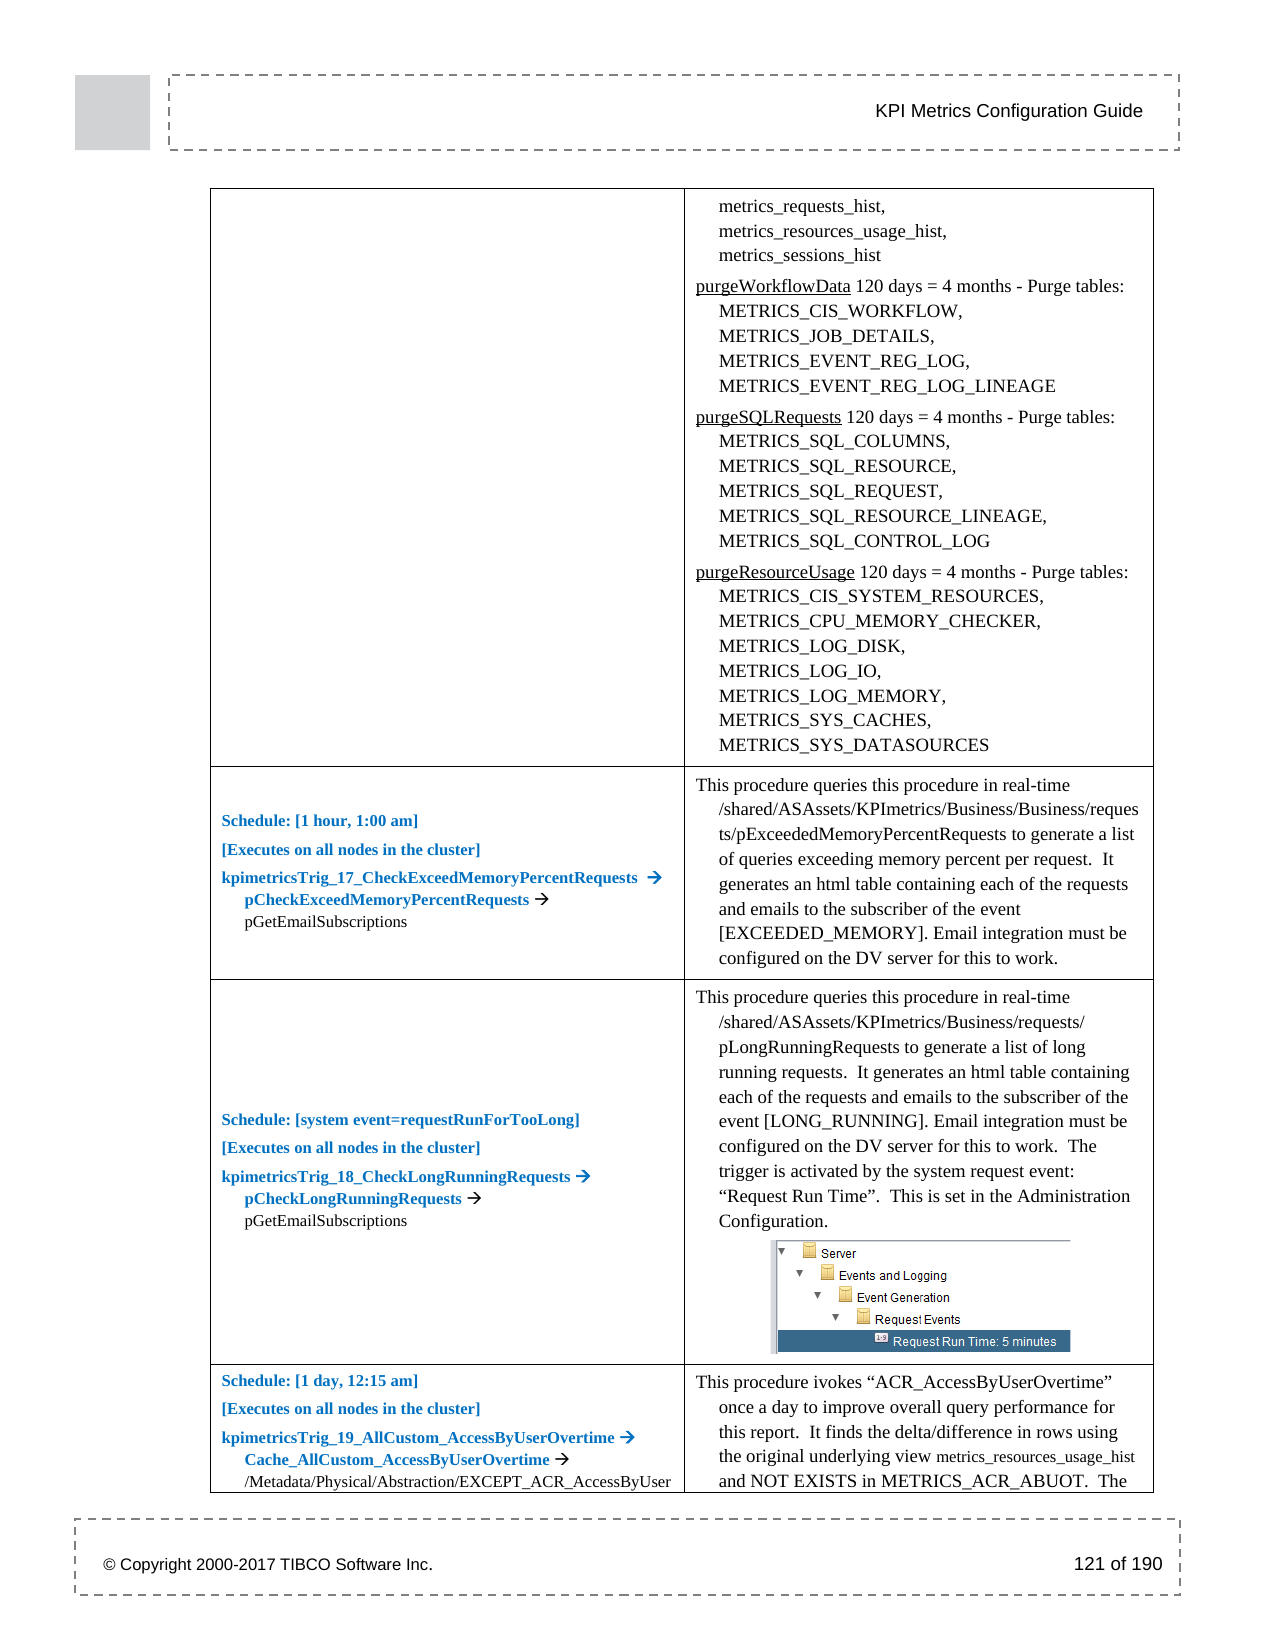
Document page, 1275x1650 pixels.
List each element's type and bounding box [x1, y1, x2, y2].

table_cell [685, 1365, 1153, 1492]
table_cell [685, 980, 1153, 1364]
picture [770, 1240, 1071, 1354]
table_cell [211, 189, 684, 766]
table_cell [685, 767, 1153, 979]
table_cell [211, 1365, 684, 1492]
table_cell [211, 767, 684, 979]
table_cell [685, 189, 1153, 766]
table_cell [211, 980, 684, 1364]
